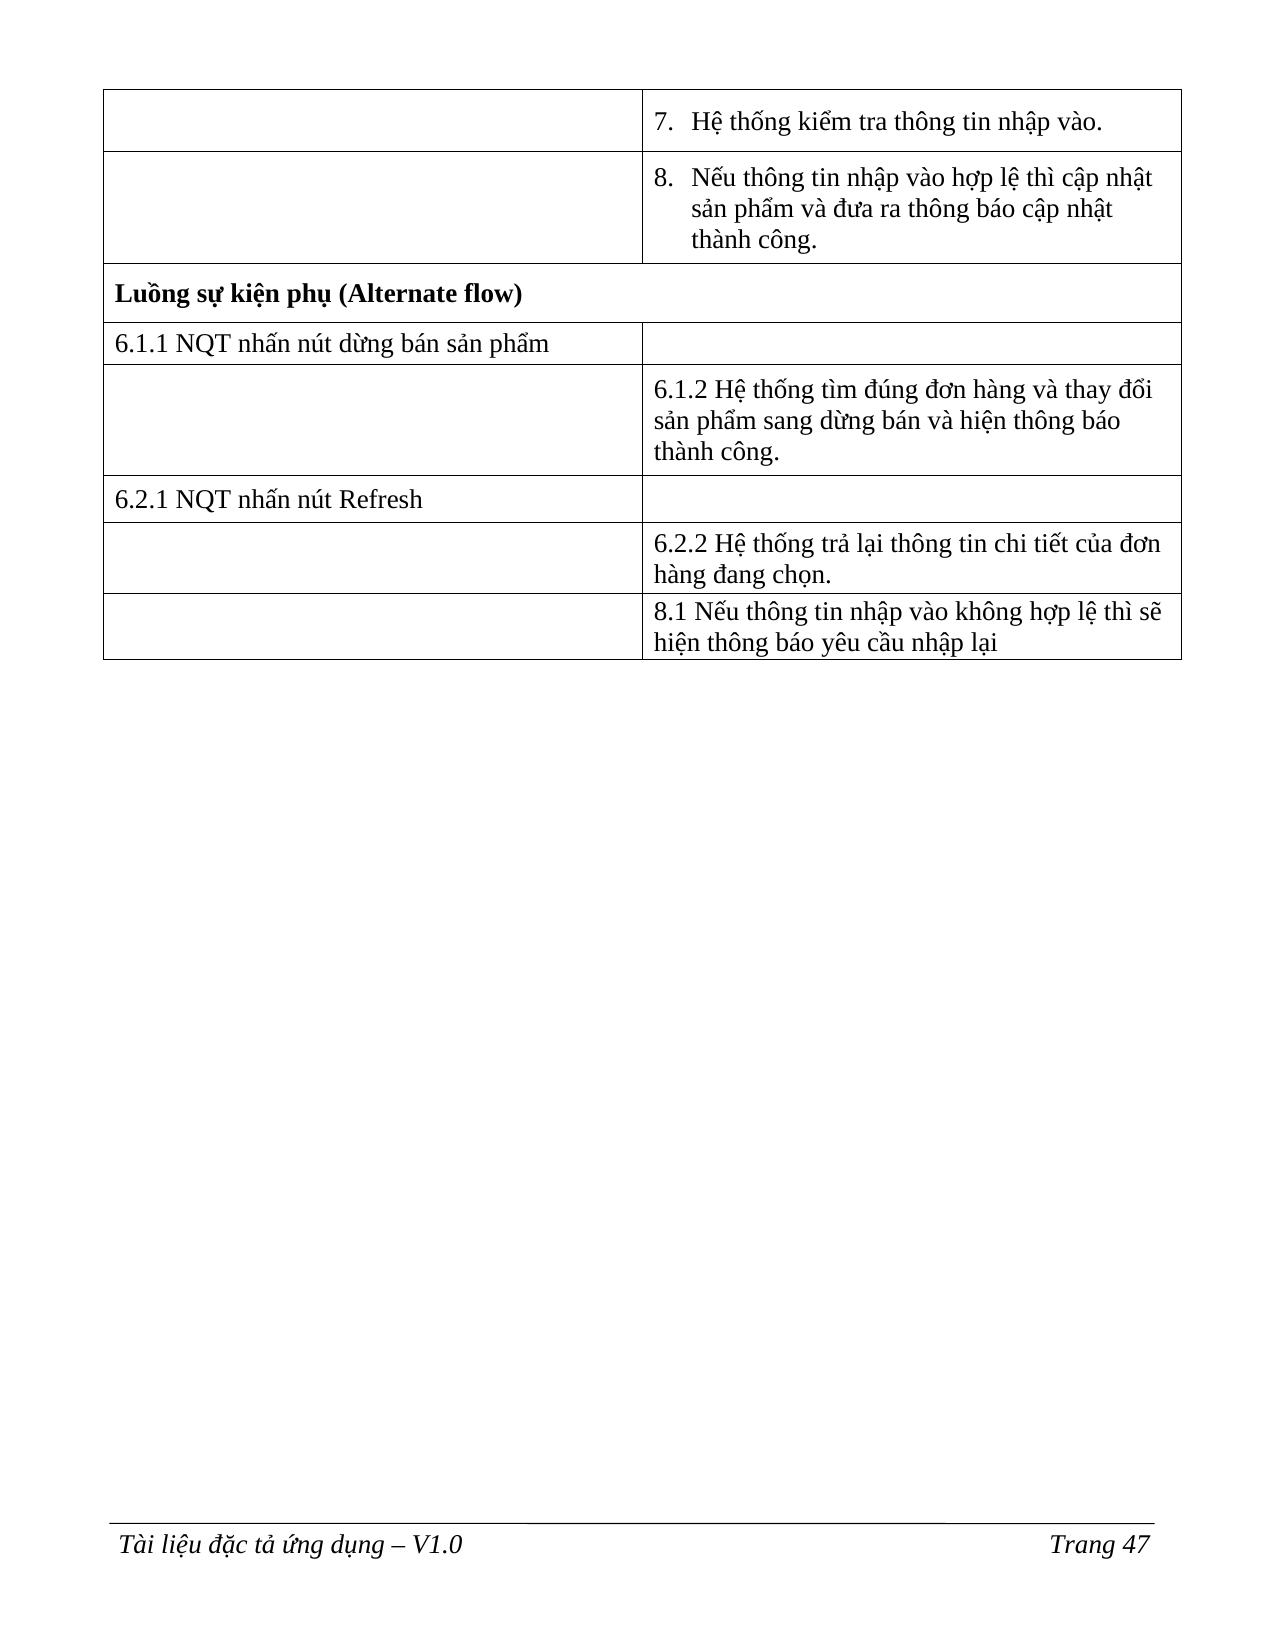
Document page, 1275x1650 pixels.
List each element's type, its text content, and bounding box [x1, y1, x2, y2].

table_cell 6.1.2 Hệ thống tìm đúng đơn hàng và thay đổi sản phẩm sang dừng bán và hiện thông báo thành công. [643, 365, 1181, 475]
table_cell [104, 90, 642, 151]
table_cell 6.2.2 Hệ thống trả lại thông tin chi tiết của đơn hàng đang chọn. [643, 523, 1181, 593]
table_cell Hệ thống kiểm tra thông tin nhập vào. [643, 90, 1181, 151]
table_cell 8.1 Nếu thông tin nhập vào không hợp lệ thì sẽ hiện thông báo yêu cầu nhập lại [643, 594, 1181, 659]
table_cell [643, 476, 1181, 522]
table_cell 6.1.1 NQT nhấn nút dừng bán sản phẩm [104, 323, 642, 363]
table_cell Luồng sự kiện phụ (Alternate flow) [104, 264, 1181, 322]
table_cell [104, 152, 642, 263]
table_cell [104, 523, 642, 593]
table_cell Nếu thông tin nhập vào hợp lệ thì cập nhật sản phẩm và đưa ra thông báo cập nhật thành công. [643, 152, 1181, 263]
table_cell [104, 594, 642, 659]
table_cell [643, 323, 1181, 363]
table_cell 6.2.1 NQT nhấn nút Refresh [104, 476, 642, 522]
table_cell [104, 365, 642, 475]
